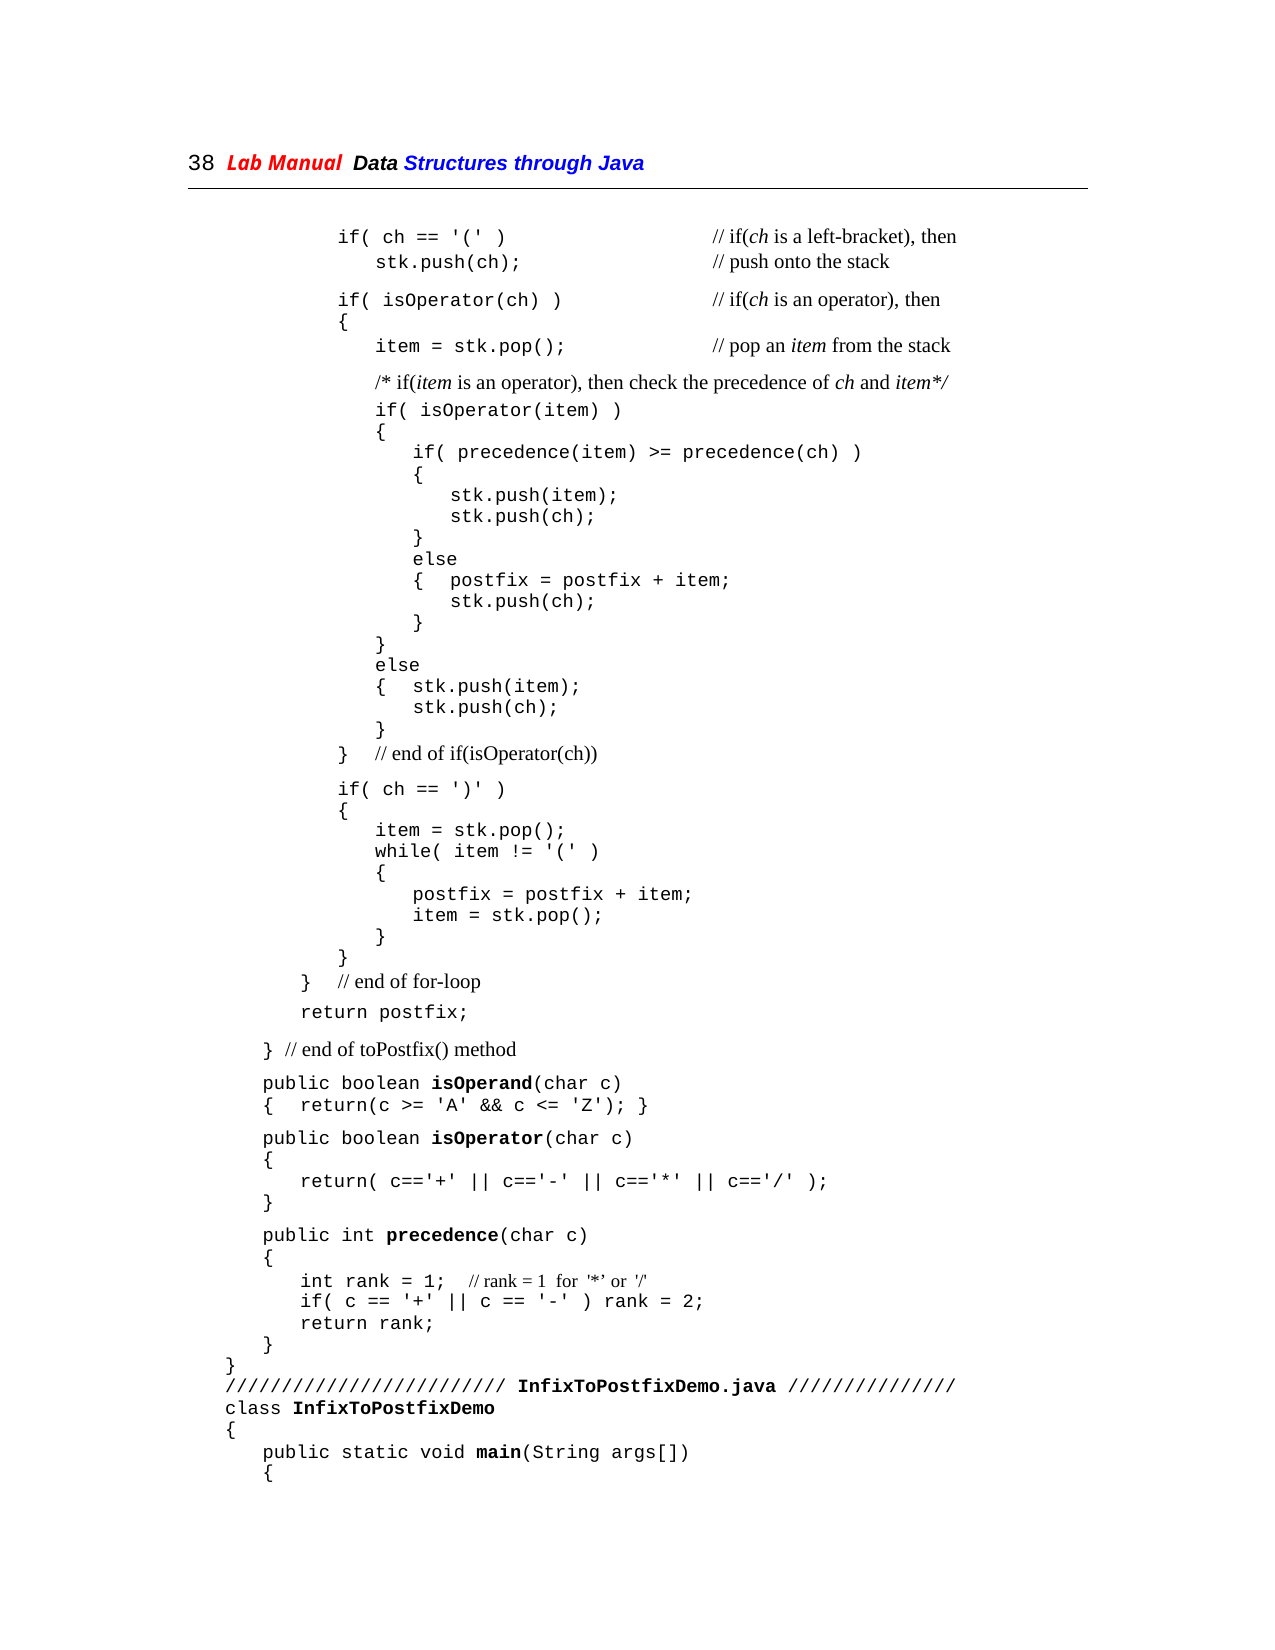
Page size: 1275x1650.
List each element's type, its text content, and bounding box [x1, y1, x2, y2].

text } [412, 528, 1100, 549]
text { stk.push(item); [375, 677, 909, 698]
text { [337, 799, 1100, 821]
text { return(c >= 'A' && c <= 'Z'); } [262, 1095, 909, 1117]
text } // end of for-loop [175, 969, 606, 994]
text { [262, 1463, 1100, 1484]
text } // end of if(isOperator(ch)) [337, 741, 909, 766]
text { [375, 422, 1100, 443]
text stk.push(item); stk.push(ch); [450, 486, 621, 528]
text ///////////////////////// InfixToPostfixDemo.java /////////////// class InfixToPostfixDemo [225, 1377, 958, 1420]
text item = stk.pop(); // pop an item from the stack [375, 333, 1069, 358]
text if( precedence(item) >= precedence(ch) ) [412, 443, 909, 464]
text { [375, 863, 1100, 884]
text if( isOperator(item) ) [375, 401, 909, 422]
text { [225, 1420, 1100, 1441]
text public boolean isOperand(char c) [262, 1074, 909, 1095]
text public boolean isOperator(char c) [262, 1129, 909, 1150]
text if( isOperator(ch) ) // if(ch is an operator), then [337, 287, 1069, 312]
text public static void main(String args[]) [262, 1441, 909, 1462]
text } [225, 1356, 1100, 1377]
text stk.push(ch); [175, 698, 796, 719]
text int rank = 1; // rank = 1 for '*’ or '/' [300, 1269, 909, 1292]
text return( c=='+' || c=='-' || c=='*' || c=='/' ); [300, 1171, 909, 1193]
text { [262, 1150, 1100, 1171]
text } [337, 948, 1100, 969]
text { [412, 464, 1100, 486]
text else [412, 549, 909, 571]
text } [412, 613, 1100, 634]
text /* if(item is an operator), then check the precedence of ch and item*/ [375, 370, 1069, 394]
text } [262, 1193, 1100, 1214]
text else [375, 656, 909, 677]
text { postfix = postfix + item; stk.push(ch); [412, 571, 731, 613]
text { [337, 312, 1100, 333]
text { [262, 1248, 1100, 1269]
text public int precedence(char c) [262, 1226, 909, 1247]
text } [375, 634, 1100, 656]
text return postfix; [175, 1003, 594, 1024]
text } [262, 1335, 1100, 1356]
text if( ch == ')' ) [337, 778, 909, 799]
text postfix = postfix + item; item = stk.pop(); [412, 884, 696, 927]
text item = stk.pop(); while( item != '(' ) [375, 821, 602, 863]
text } [375, 927, 1100, 948]
text } [375, 719, 1100, 741]
text } // end of toPostfix() method [262, 1037, 909, 1062]
text if( ch == '(' ) // if(ch is a left-bracket), then [337, 224, 1069, 249]
text stk.push(ch); // push onto the stack [175, 249, 1090, 274]
text if( c == '+' || c == '-' ) rank = 2; return rank; [300, 1292, 707, 1335]
